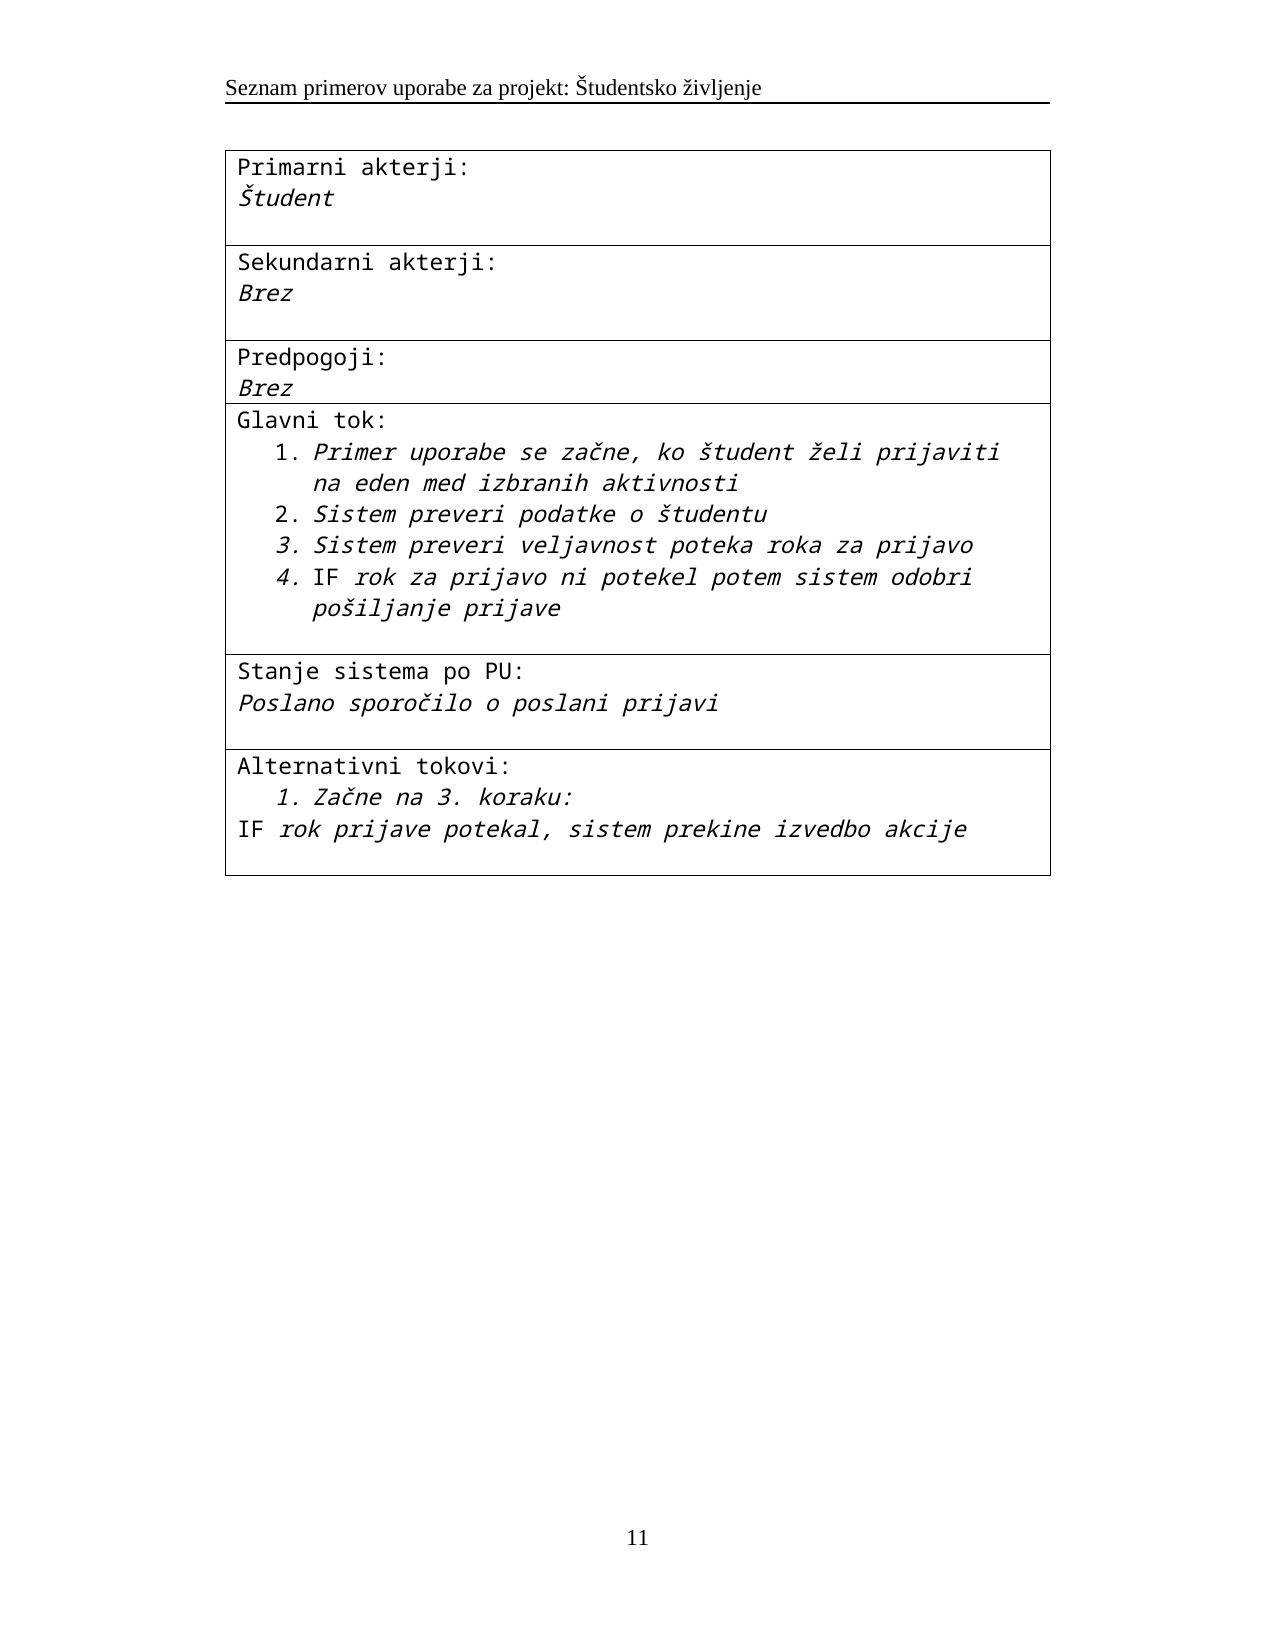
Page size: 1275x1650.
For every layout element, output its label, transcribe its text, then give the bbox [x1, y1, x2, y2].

table_cell Predpogoji: Brez [226, 341, 1050, 403]
table_cell Alternativni tokovi: Začne na 3. koraku: IF rok prijave potekal, sistem prekine izvedbo akcije [226, 750, 1050, 875]
table_cell Sekundarni akterji: Brez [226, 246, 1050, 339]
table_cell Glavni tok: Primer uporabe se začne, ko študent želi prijaviti na eden med izbranih aktivnosti Sistem preveri podatke o študentu Sistem preveri veljavnost poteka roka za prijavo IF rok za prijavo ni potekel potem sistem odobri pošiljanje prijave [226, 404, 1050, 654]
table_cell Stanje sistema po PU: Poslano sporočilo o poslani prijavi [226, 655, 1050, 749]
table_cell Primarni akterji: Študent [226, 151, 1050, 245]
